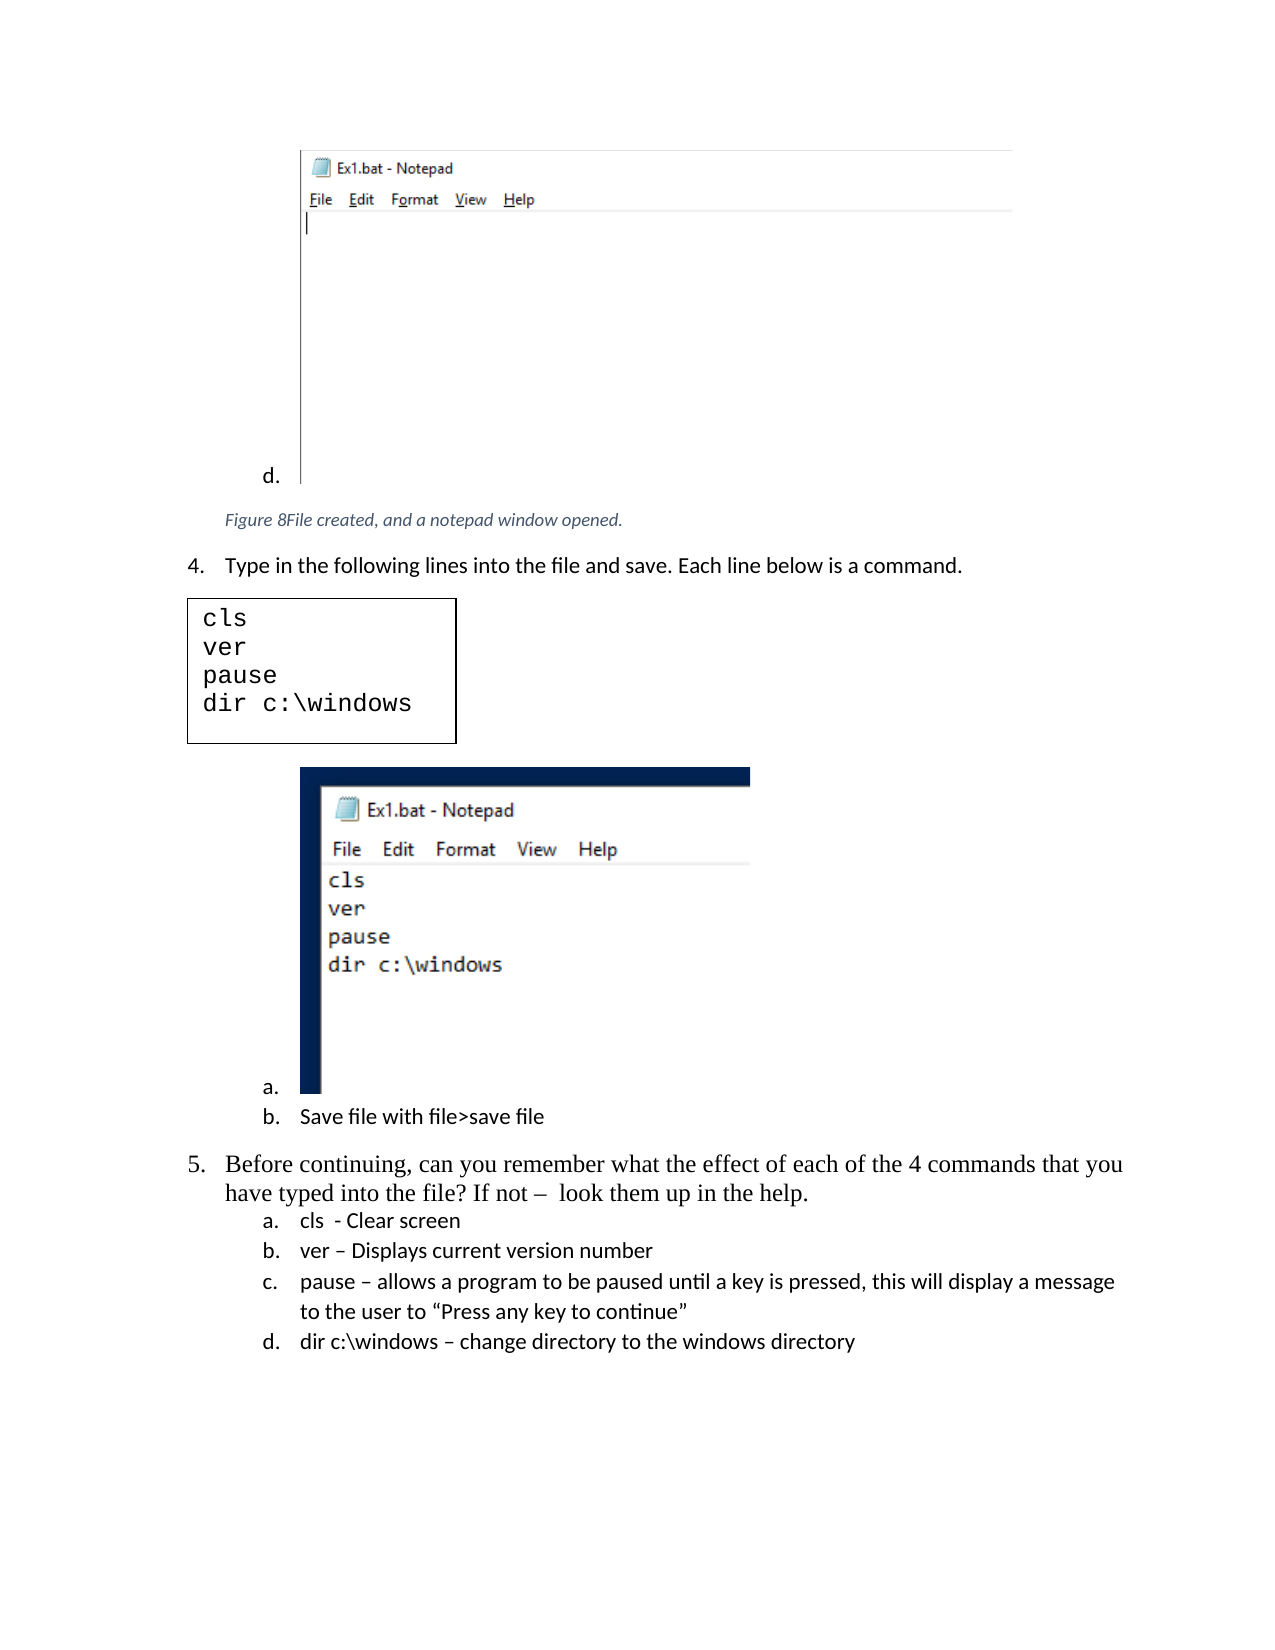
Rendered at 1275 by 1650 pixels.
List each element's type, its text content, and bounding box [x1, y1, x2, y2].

list dir c:\windows – change directory to the windows directory [262, 1327, 1125, 1355]
picture [300, 150, 1013, 484]
list Save file with file>save file [262, 1102, 1125, 1130]
list pause – allows a program to be paused until a key is pressed, this will display a message to the user to “Press any key to continue” [262, 1267, 1125, 1325]
list cls - Clear screen [262, 1206, 1125, 1234]
list ver – Displays current version number [262, 1237, 1125, 1264]
list Type in the following lines into the file and save. Each line below is a command. [187, 552, 1125, 579]
list Before continuing, can you remember what the effect of each of the 4 commands that you have typed into the file? If not – look them up in the help. [187, 1149, 1125, 1206]
